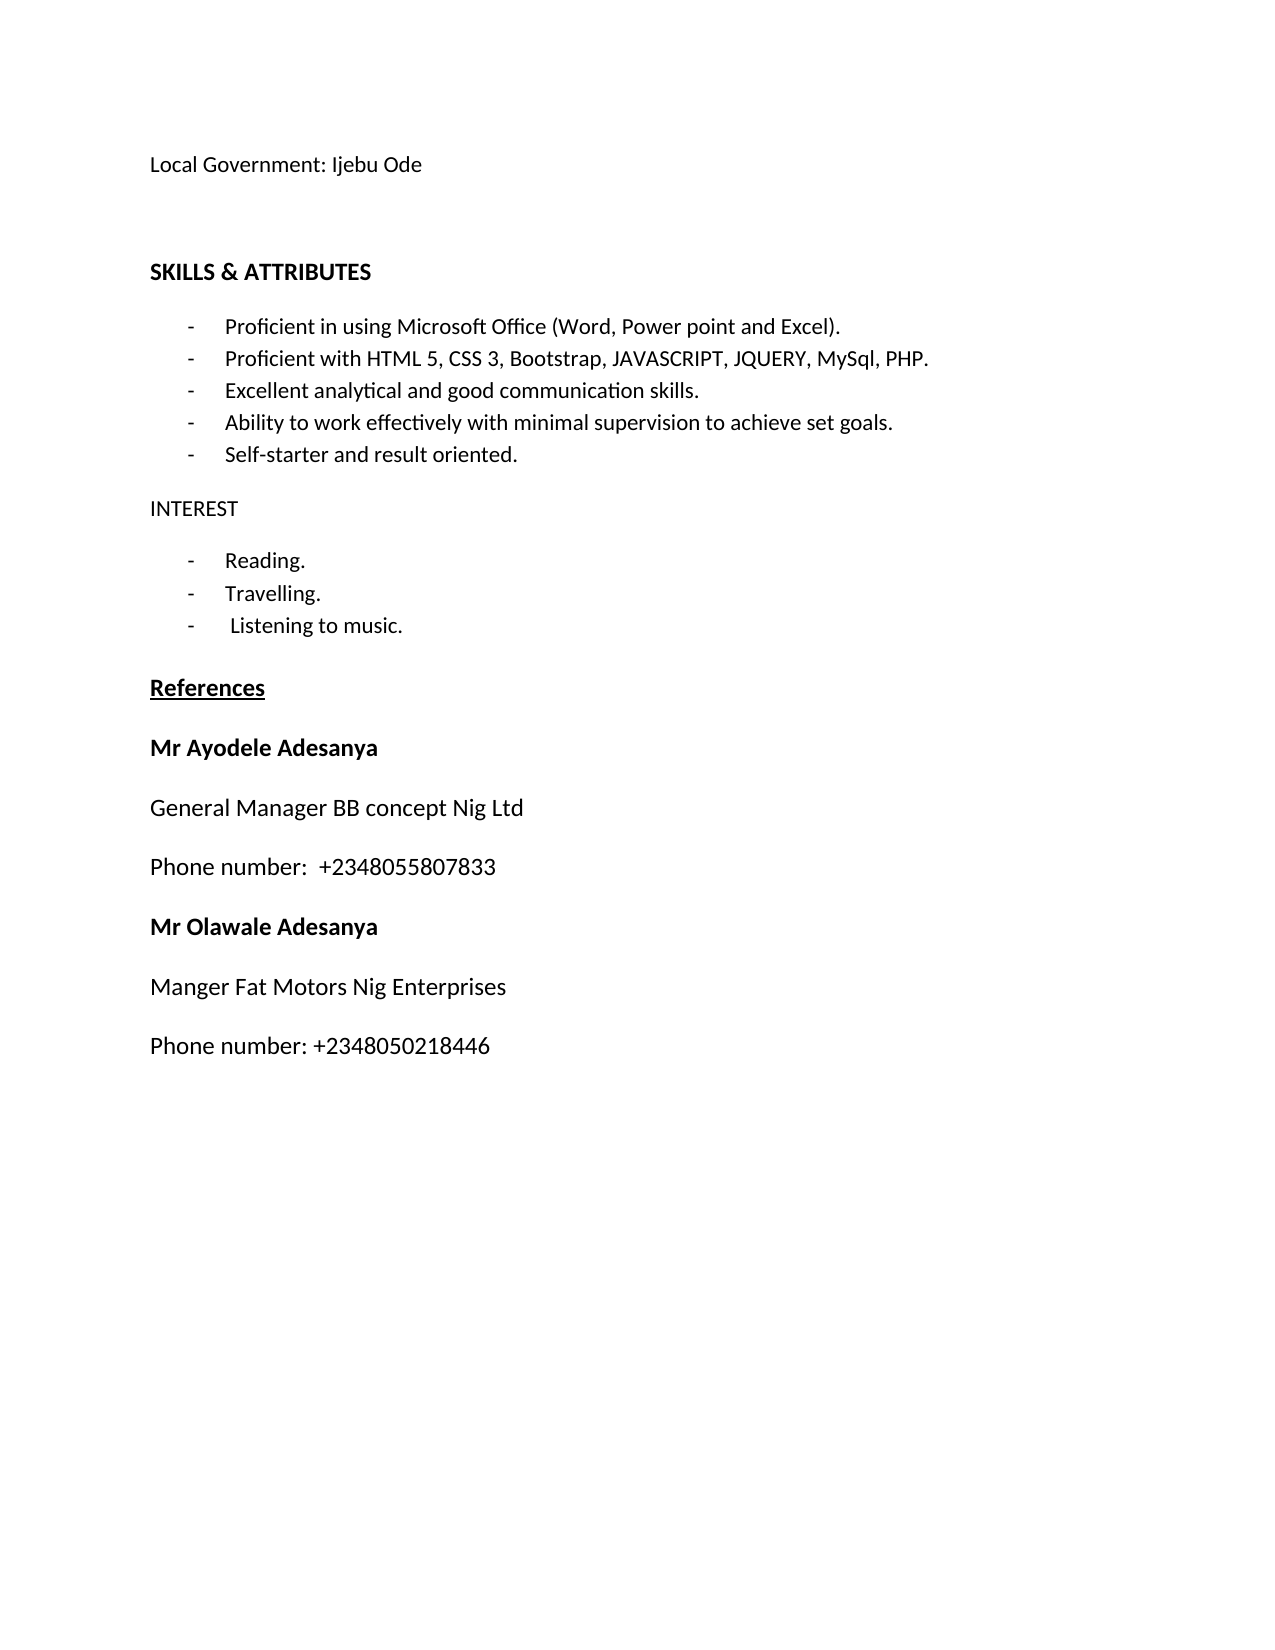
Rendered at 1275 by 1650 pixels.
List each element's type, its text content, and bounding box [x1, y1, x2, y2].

list Proficient in using Microsoft Office (Word, Power point and Excel). [187, 312, 1125, 340]
list Excellent analytical and good communication skills. [187, 376, 1125, 404]
text Phone number: +2348050218446 [150, 1031, 1125, 1061]
list Travelling. [187, 579, 1125, 607]
text Local Government: Ijebu Ode [150, 150, 1125, 178]
list Reading. [187, 547, 1125, 575]
text References [150, 672, 1125, 703]
list Proficient with HTML 5, CSS 3, Bootstrap, JAVASCRIPT, JQUERY, MySql, PHP. [187, 344, 1125, 372]
text Manger Fat Motors Nig Enterprises [150, 971, 1125, 1001]
text Mr Ayodele Adesanya [150, 732, 1125, 763]
text INTEREST [150, 494, 1125, 522]
text SKILLS & ATTRIBUTES [150, 256, 1125, 287]
text Phone number: +2348055807833 [150, 851, 1125, 882]
list Listening to music. [187, 611, 1125, 639]
list Ability to work effectively with minimal supervision to achieve set goals. [187, 408, 1125, 436]
text General Manager BB concept Nig Ltd [150, 792, 1125, 822]
text Mr Olawale Adesanya [150, 911, 1125, 942]
list Self-starter and result oriented. [187, 441, 1125, 469]
